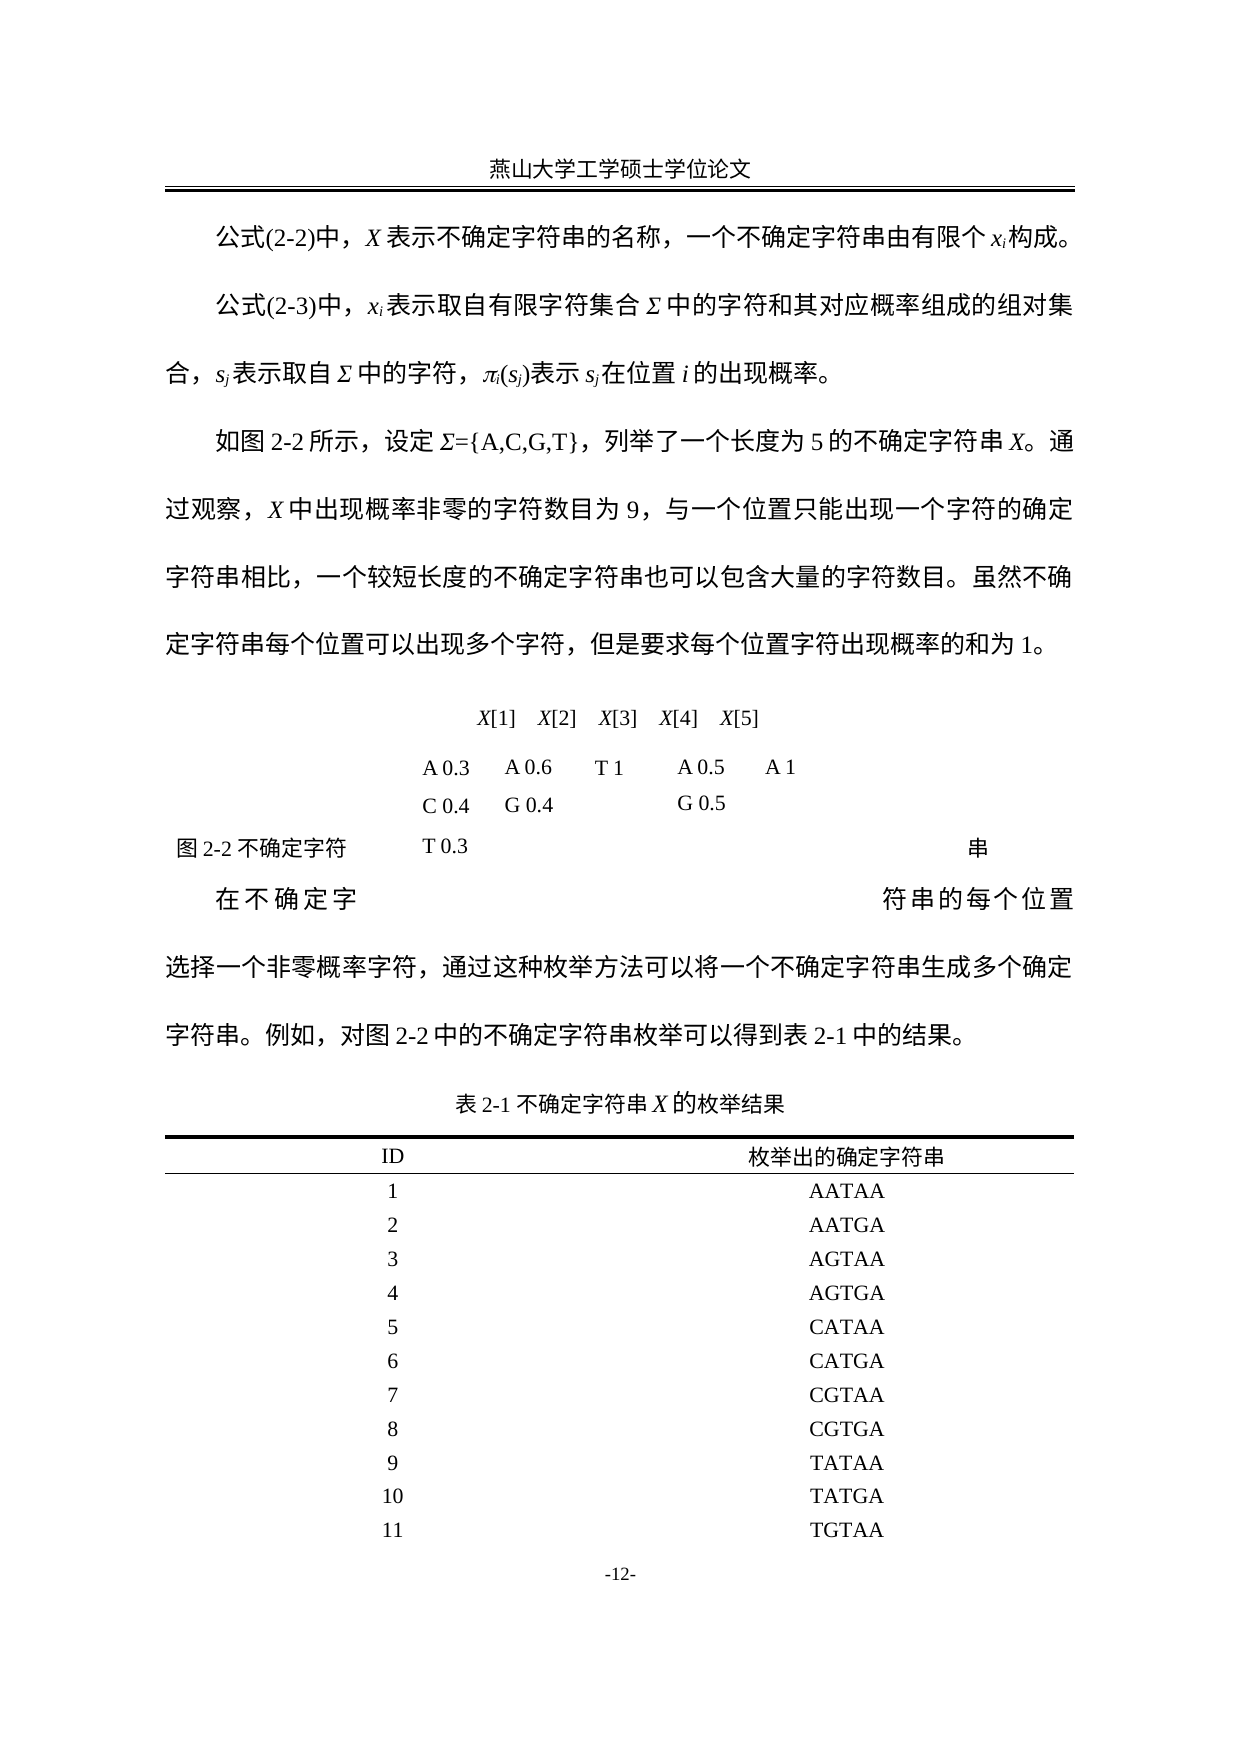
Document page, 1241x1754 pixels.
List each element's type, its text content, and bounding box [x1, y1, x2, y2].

table_cell CGTGA [620, 1411, 1074, 1445]
table_cell AATAA [620, 1174, 1074, 1207]
text 公式(2-3)中，xi表示取自有限字符集合Ʃ中的字符和其对应概率组成的组对集合，sj表示取自Ʃ中的字符，i(sj)表示sj在位置i的出现概率。 [165, 269, 1075, 405]
table_cell 6 [165, 1343, 619, 1377]
table_cell 8 [165, 1411, 619, 1445]
table_cell 1 [165, 1174, 619, 1207]
table_cell 4 [165, 1275, 619, 1309]
text 在不确定字符串的每个位置选择一个非零概率字符，通过这种枚举方法可以将一个不确定字符串生成多个确定字符串。例如，对图2-2中的不确定字符串枚举可以得到表2-1中的结果。 [165, 864, 1075, 1067]
table_cell CGTAA [620, 1377, 1074, 1411]
text 表2-1 不确定字符串X的枚举结果 [165, 1067, 1075, 1135]
table_cell 7 [165, 1377, 619, 1411]
table_cell AGTAA [620, 1241, 1074, 1275]
table_cell TATGA [620, 1479, 1074, 1513]
text 如图2-2所示，设定Ʃ={A,C,G,T}，列举了一个长度为5的不确定字符串X。通过观察，X中出现概率非零的字符数目为9，与一个位置只能出现一个字符的确定字符串相比，一个较短长度的不确定字符串也可以包含大量的字符数目。虽然不确定字符串每个位置可以出现多个字符，但是要求每个位置字符出现概率的和为1。 [165, 405, 1075, 677]
table_cell CATGA [620, 1343, 1074, 1377]
table_cell AGTGA [620, 1275, 1074, 1309]
text 图2-2 不确定字符串 [165, 830, 1075, 864]
table_cell TGTAA [620, 1513, 1074, 1547]
table_cell TATAA [620, 1445, 1074, 1479]
table_cell AATGA [620, 1208, 1074, 1241]
table_cell 5 [165, 1309, 619, 1343]
text 公式(2-2)中，X表示不确定字符串的名称，一个不确定字符串由有限个xi构成。 [165, 202, 1075, 269]
table_cell 10 [165, 1479, 619, 1513]
table_cell 11 [165, 1513, 619, 1547]
table_cell CATAA [620, 1309, 1074, 1343]
table_cell 2 [165, 1208, 619, 1241]
table_cell 3 [165, 1241, 619, 1275]
table_header 枚举出的确定字符串 [620, 1139, 1074, 1172]
table_header ID [165, 1139, 619, 1172]
table_cell 9 [165, 1445, 619, 1479]
